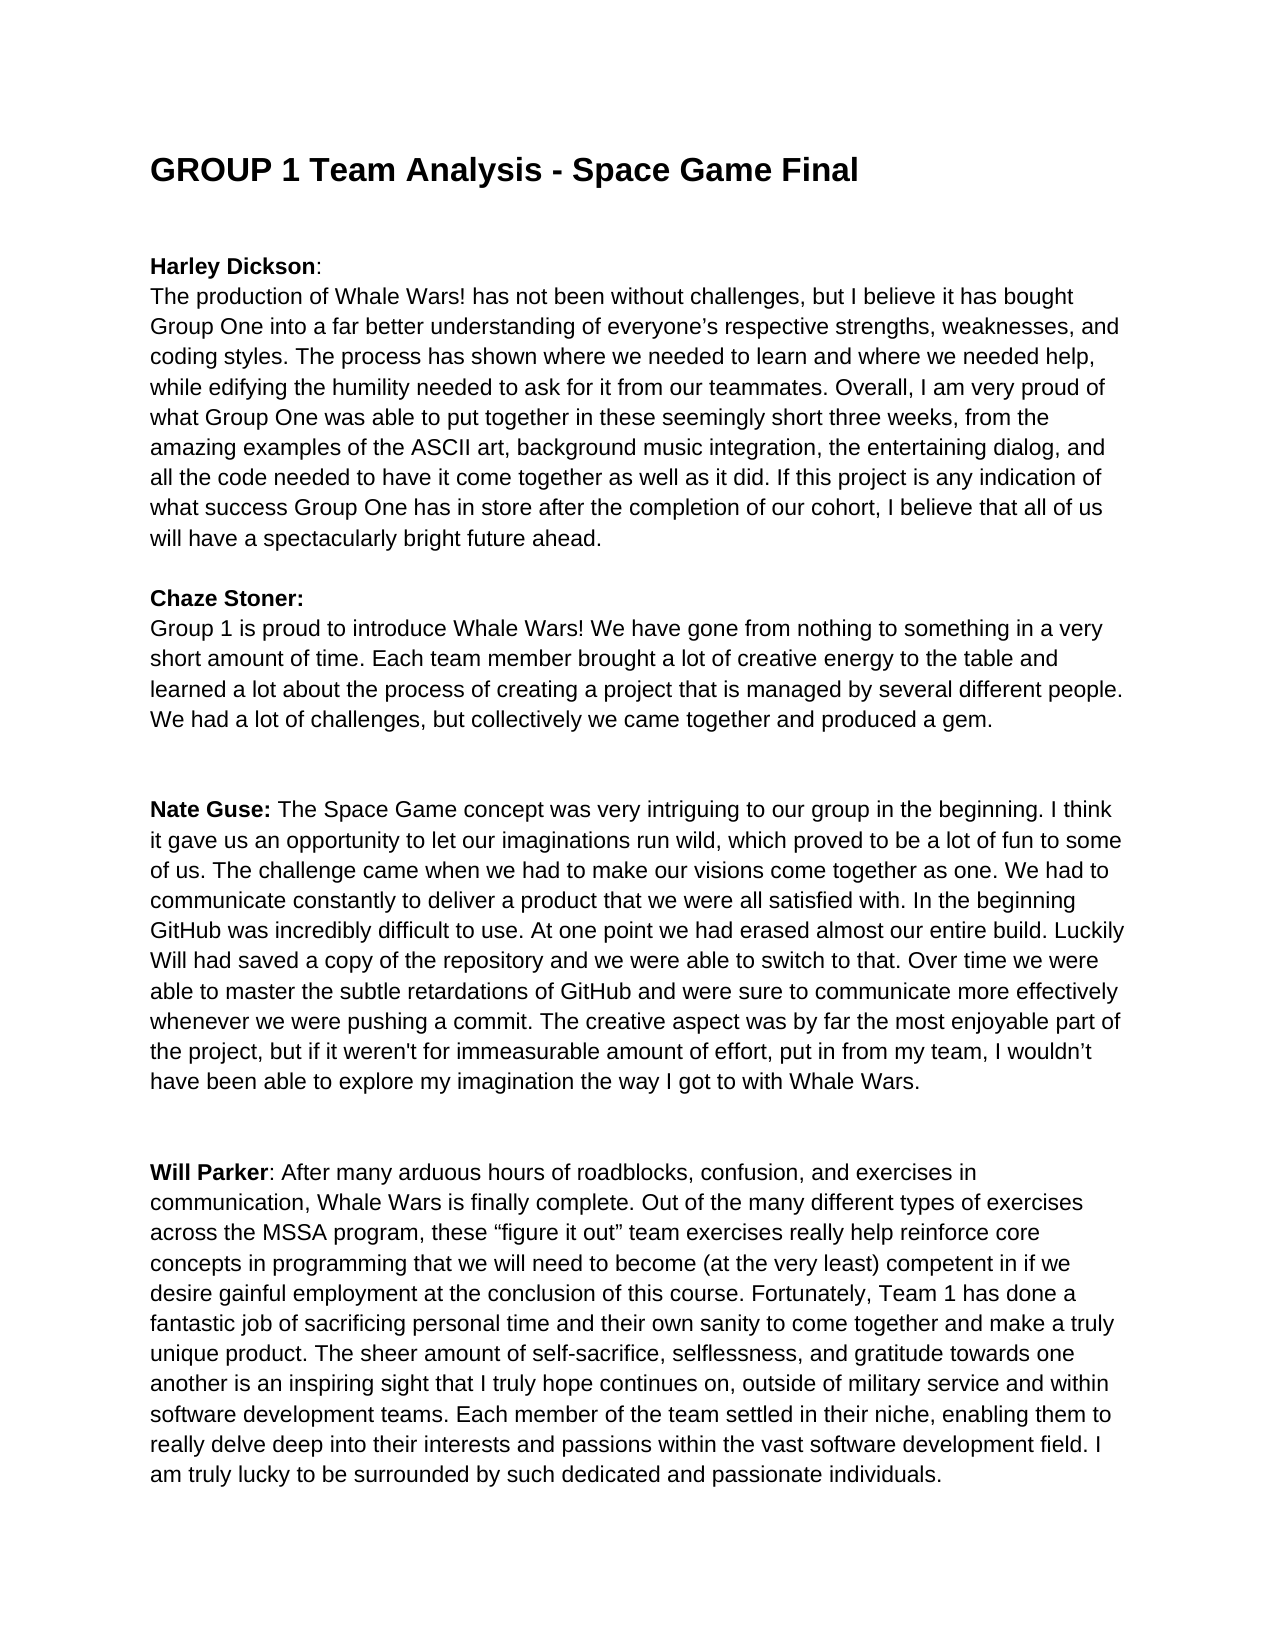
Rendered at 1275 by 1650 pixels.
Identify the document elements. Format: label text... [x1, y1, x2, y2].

text GROUP 1 Team Analysis - Space Game Final Harley Dickson: [150, 150, 1125, 279]
text The production of Whale Wars! has not been without challenges, but I believe it has bought Group One into a far better understanding of everyone’s respective strengths, weaknesses, and coding styles. The process has shown where we needed to learn and where we needed help, while edifying the humility needed to ask for it from our teammates. Overall, I am very proud of what Group One was able to put together in these seemingly short three weeks, from the amazing examples of the ASCII art, background music integration, the entertaining dialog, and all the code needed to have it come together as well as it did. If this project is any indication of what success Group One has in store after the completion of our cohort, I believe that all of us will have a spectacularly bright future ahead. [150, 283, 1125, 551]
text Group 1 is proud to introduce Whale Wars! We have gone from nothing to something in a very short amount of time. Each team member brought a lot of creative energy to the table and learned a lot about the process of creating a project that is managed by several different people. We had a lot of challenges, but collectively we came together and produced a gem. [150, 615, 1125, 732]
text Will Parker: After many arduous hours of roadblocks, confusion, and exercises in communication, Whale Wars is finally complete. Out of the many different types of exercises across the MSSA program, these “figure it out” team exercises really help reinforce core concepts in programming that we will need to become (at the very least) competent in if we desire gainful employment at the conclusion of this course. Fortunately, Team 1 has done a fantastic job of sacrificing personal time and their own sanity to come together and make a truly unique product. The sheer amount of self-sacrifice, selflessness, and gratitude towards one another is an inspiring sight that I truly hope continues on, outside of military service and within software development teams. Each member of the team settled in their niche, enabling them to really delve deep into their interests and passions within the vast software development field. I am truly lucky to be surrounded by such dedicated and passionate individuals. [150, 1159, 1125, 1487]
text Nate Guse: The Space Game concept was very intriguing to our group in the beginning. I think it gave us an opportunity to let our imaginations run wild, which proved to be a lot of fun to some of us. The challenge came when we had to make our visions come together as one. We had to communicate constantly to deliver a product that we were all satisfied with. In the beginning GitHub was incredibly difficult to use. At one point we had erased almost our entire build. Luckily Will had saved a copy of the repository and we were able to switch to that. Over time we were able to master the subtle retardations of GitHub and were sure to communicate more effectively whenever we were pushing a commit. The creative aspect was by far the most enjoyable part of the project, but if it weren't for immeasurable amount of effort, put in from my team, I wouldn’t have been able to explore my imagination the way I got to with Whale Wars. [150, 796, 1125, 1095]
text Chaze Stoner: [150, 585, 1125, 611]
